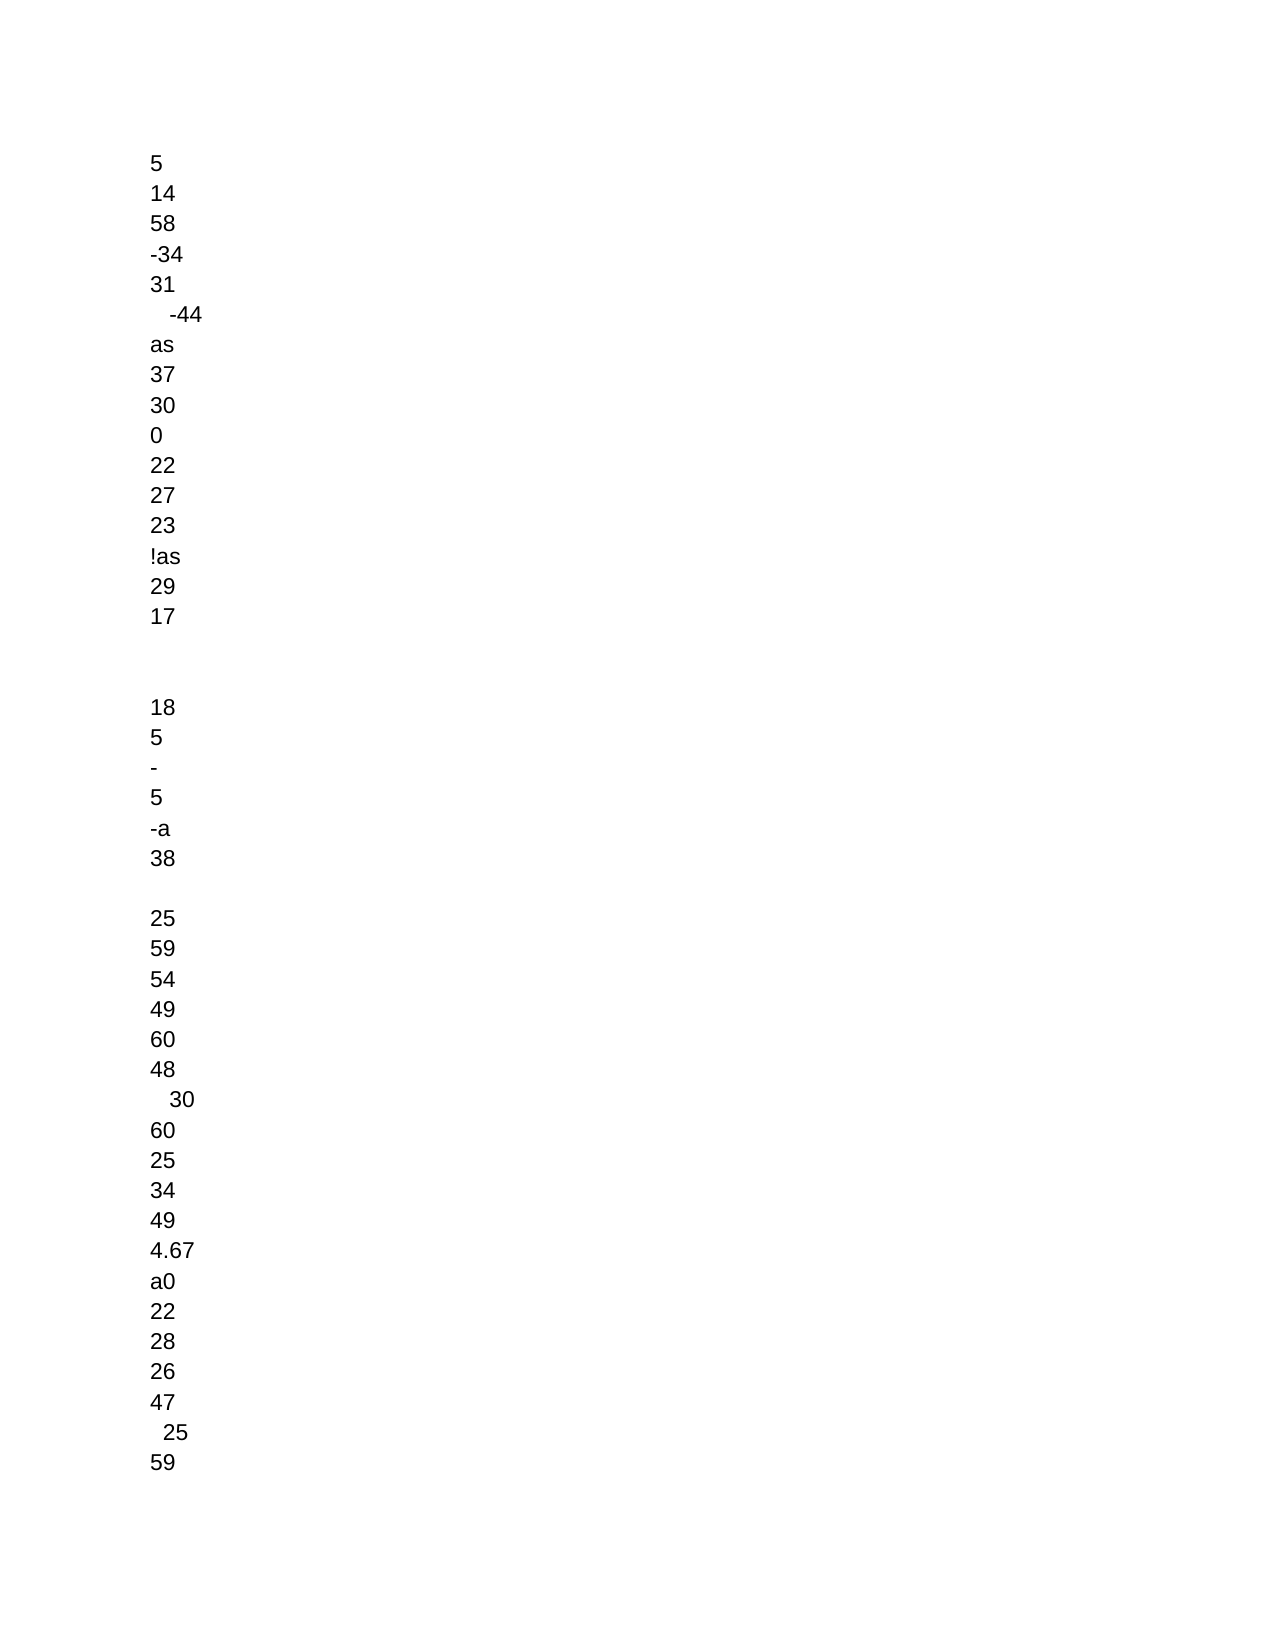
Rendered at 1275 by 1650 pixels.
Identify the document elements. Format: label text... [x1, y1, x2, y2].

text 59 [150, 1449, 1125, 1475]
text 25 [150, 905, 1125, 932]
text 47 [150, 1388, 1125, 1415]
text -34 [150, 241, 1125, 267]
text 22 [150, 452, 1125, 478]
text 17 [150, 603, 1125, 629]
text 30 [150, 392, 1125, 418]
text 26 [150, 1358, 1125, 1385]
text 5 [150, 150, 1125, 176]
text 49 [150, 1207, 1125, 1234]
text as [150, 331, 1125, 358]
text a0 [150, 1268, 1125, 1294]
text 5 [150, 784, 1125, 811]
text 59 [150, 935, 1125, 962]
text 48 [150, 1056, 1125, 1083]
text 30 [150, 1086, 1125, 1113]
text 29 [150, 573, 1125, 599]
text -44 [150, 301, 1125, 327]
text -a [150, 814, 1125, 841]
text 25 [150, 1419, 1125, 1445]
text - [150, 754, 1125, 781]
text 54 [150, 966, 1125, 992]
text 23 [150, 512, 1125, 539]
text 0 [150, 422, 1125, 448]
text !as [150, 543, 1125, 569]
text 58 [150, 210, 1125, 237]
text 18 [150, 694, 1125, 720]
text 28 [150, 1328, 1125, 1354]
text 38 [150, 845, 1125, 871]
text 4.67 [150, 1237, 1125, 1264]
text 37 [150, 361, 1125, 388]
text 34 [150, 1177, 1125, 1203]
text 60 [150, 1117, 1125, 1143]
text 27 [150, 482, 1125, 509]
text 22 [150, 1298, 1125, 1324]
text 25 [150, 1147, 1125, 1173]
text 5 [150, 724, 1125, 750]
text 31 [150, 271, 1125, 297]
text 60 [150, 1026, 1125, 1052]
text 49 [150, 996, 1125, 1022]
text 14 [150, 180, 1125, 207]
